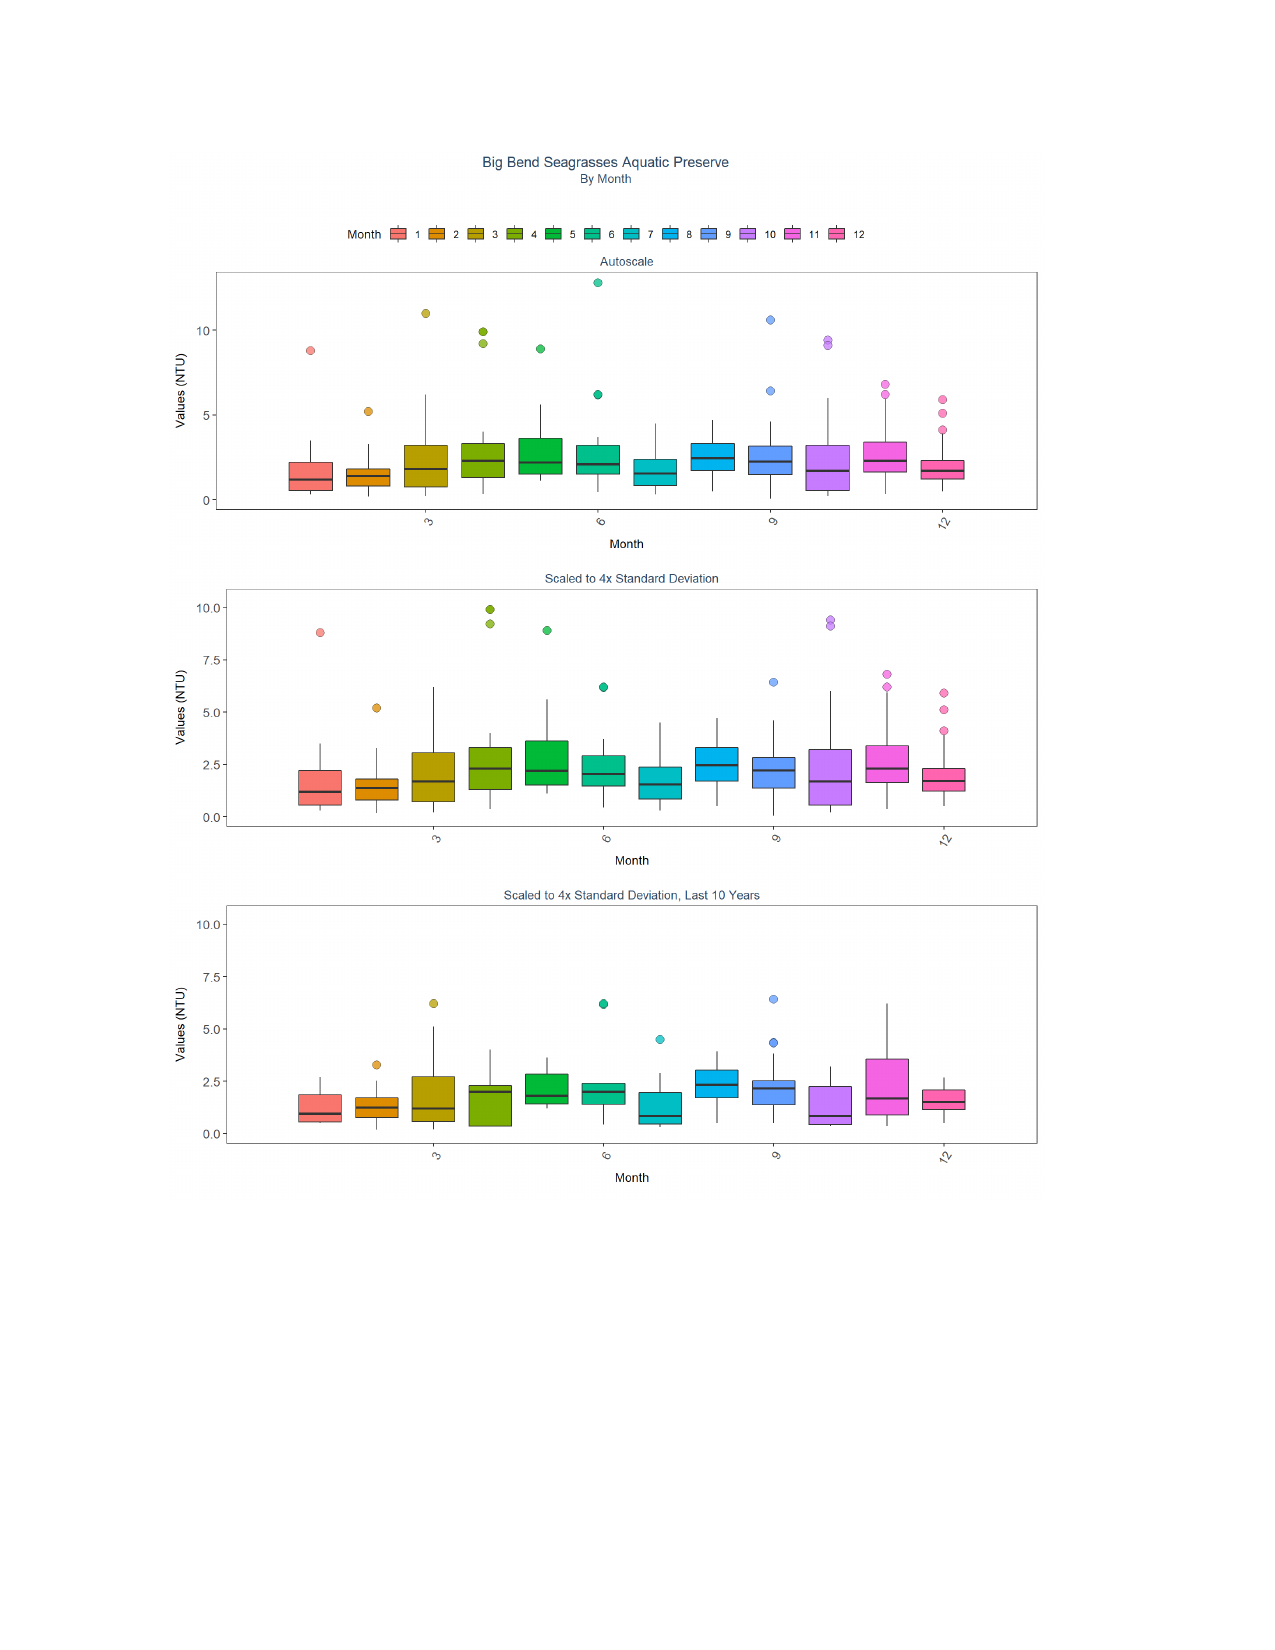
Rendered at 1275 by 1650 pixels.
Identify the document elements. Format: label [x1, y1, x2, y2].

picture [168, 150, 1044, 1200]
